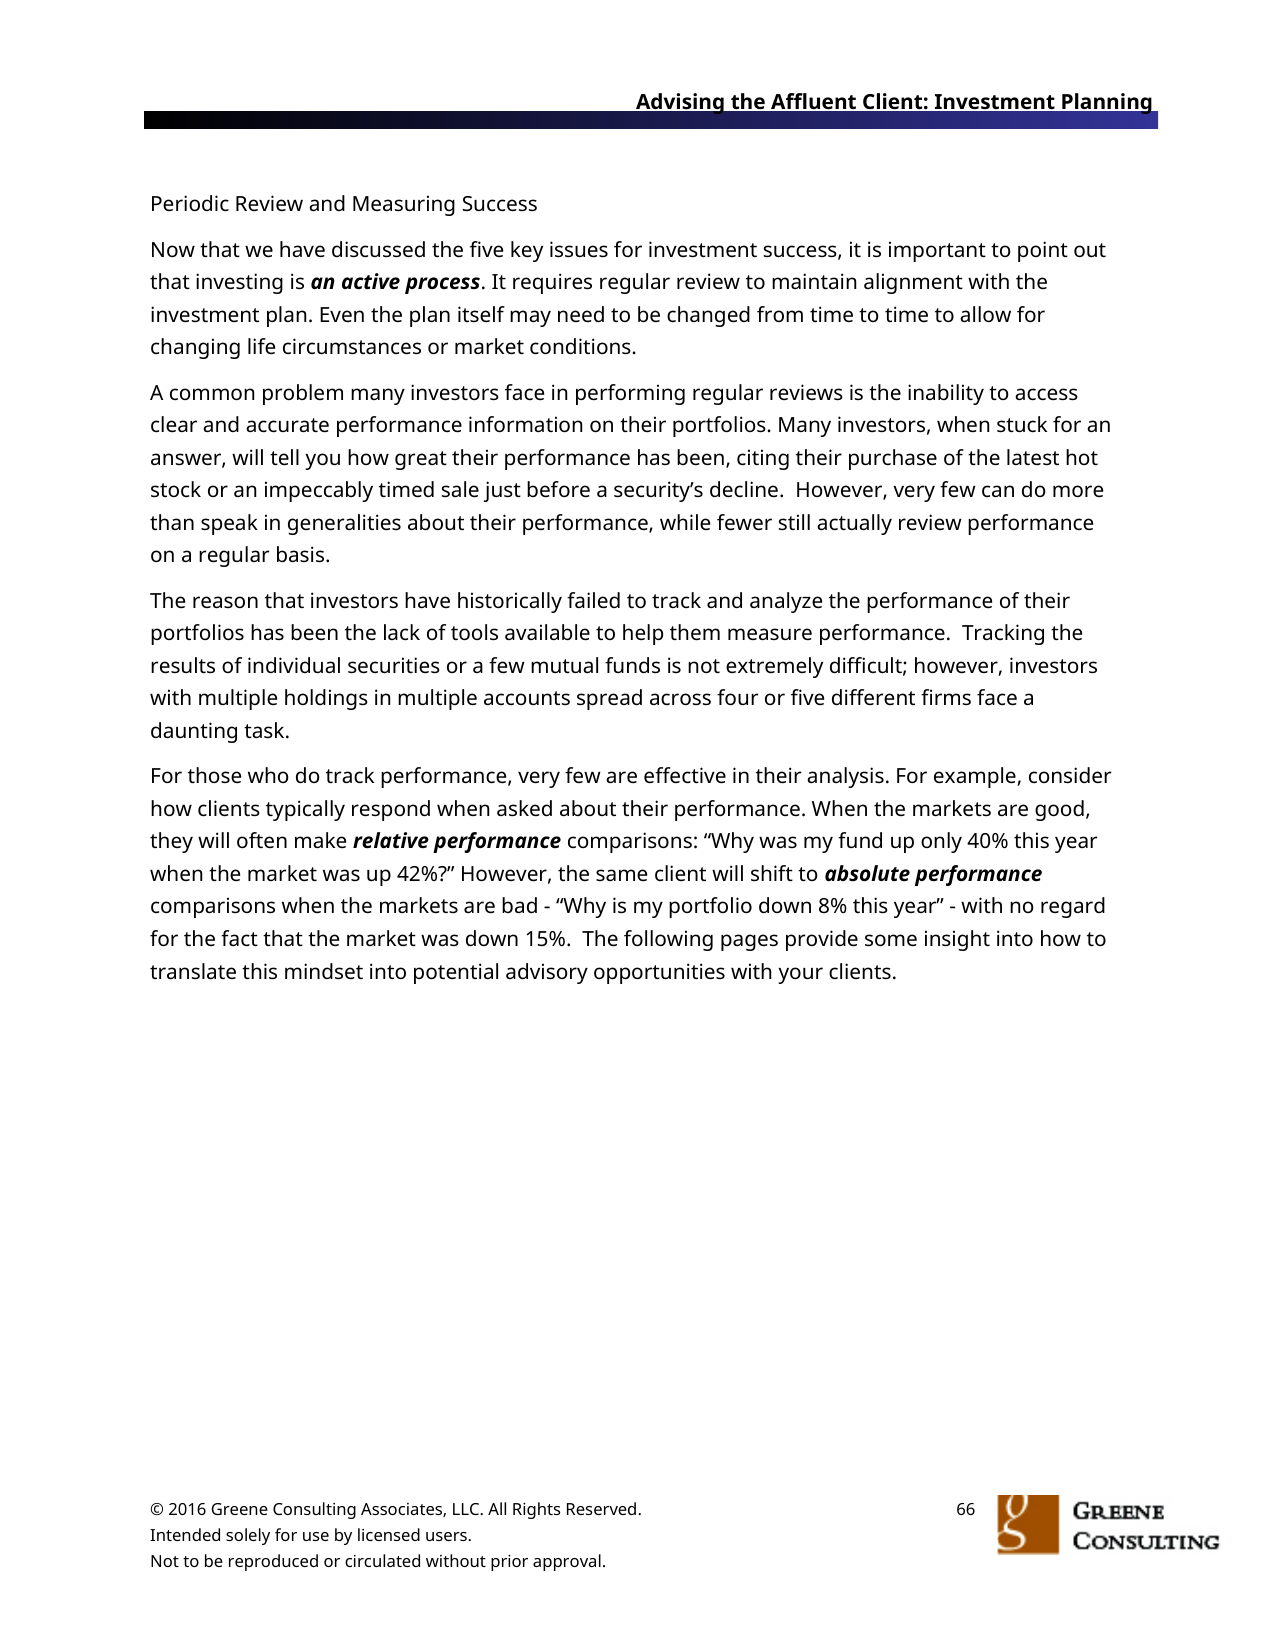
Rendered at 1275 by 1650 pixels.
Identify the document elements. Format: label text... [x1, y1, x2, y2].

text Now that we have discussed the five key issues for investment success, it is important to point out that investing is an active process. It requires regular review to maintain alignment with the investment plan. Even the plan itself may need to be changed from time to time to allow for changing life circumstances or market conditions. [150, 235, 1125, 361]
picture [997, 1495, 1221, 1557]
text The reason that investors have historically failed to track and analyze the performance of their portfolios has been the lack of tools available to help them measure performance. Tracking the results of individual securities or a few mutual funds is not extremely difficult; however, investors with multiple holdings in multiple accounts spread across four or five different firms face a daunting task. [150, 586, 1125, 744]
text A common problem many investors face in performing regular reviews is the inability to access clear and accurate performance information on their portfolios. Many investors, when stuck for an answer, will tell you how great their performance has been, citing their purchase of the latest hot stock or an impeccably timed sale just before a security’s decline. However, very few can do more than speak in generalities about their performance, while fewer still actually review performance on a regular basis. [150, 378, 1125, 569]
subtitle Periodic Review and Measuring Success [150, 189, 1125, 218]
text For those who do track performance, very few are effective in their analysis. For example, consider how clients typically respond when asked about their performance. When the markets are good, they will often make relative performance comparisons: “Why was my fund up only 40% this year when the market was up 42%?” However, the same client will shift to absolute performance comparisons when the markets are bad - “Why is my portfolio down 8% this year” - with no regard for the fact that the market was down 15%. The following pages provide some insight into how to translate this mindset into potential advisory opportunities with your clients. [150, 761, 1125, 985]
